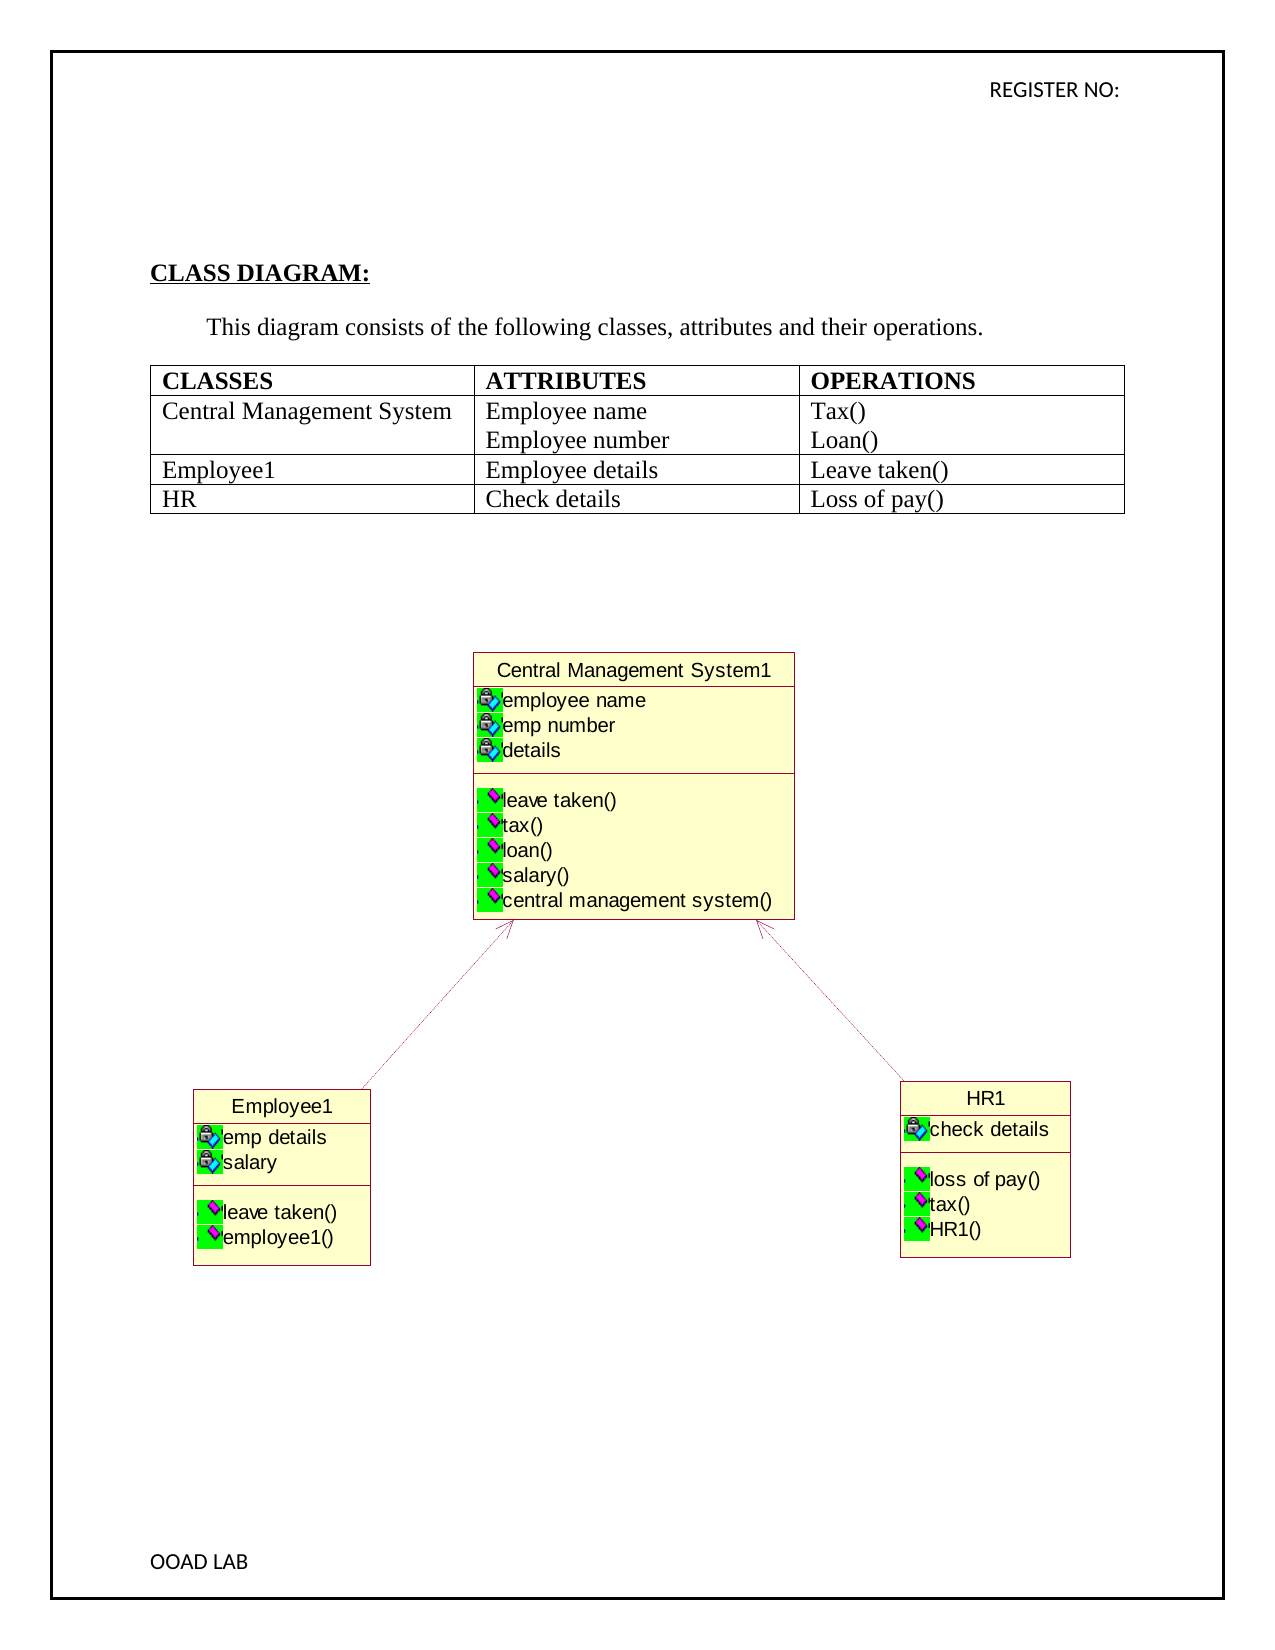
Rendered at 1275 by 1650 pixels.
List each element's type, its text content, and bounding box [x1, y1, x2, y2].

text CLASS DIAGRAM: [150, 258, 1125, 286]
table_header ATTRIBUTES [475, 366, 799, 395]
table_cell Central Management System [151, 396, 474, 454]
table_cell Tax() Loan() [800, 396, 1124, 454]
table_header OPERATIONS [800, 366, 1124, 395]
table_cell Employee details [475, 455, 799, 483]
table_cell HR [151, 485, 474, 513]
text This diagram consists of the following classes, attributes and their operations. [150, 312, 1125, 340]
table_cell Leave taken() [800, 455, 1124, 483]
table_cell Employee name Employee number [475, 396, 799, 454]
table_header CLASSES [151, 366, 474, 395]
table_cell Employee1 [151, 455, 474, 483]
table_cell Check details [475, 485, 799, 513]
table_cell Loss of pay() [800, 485, 1124, 513]
